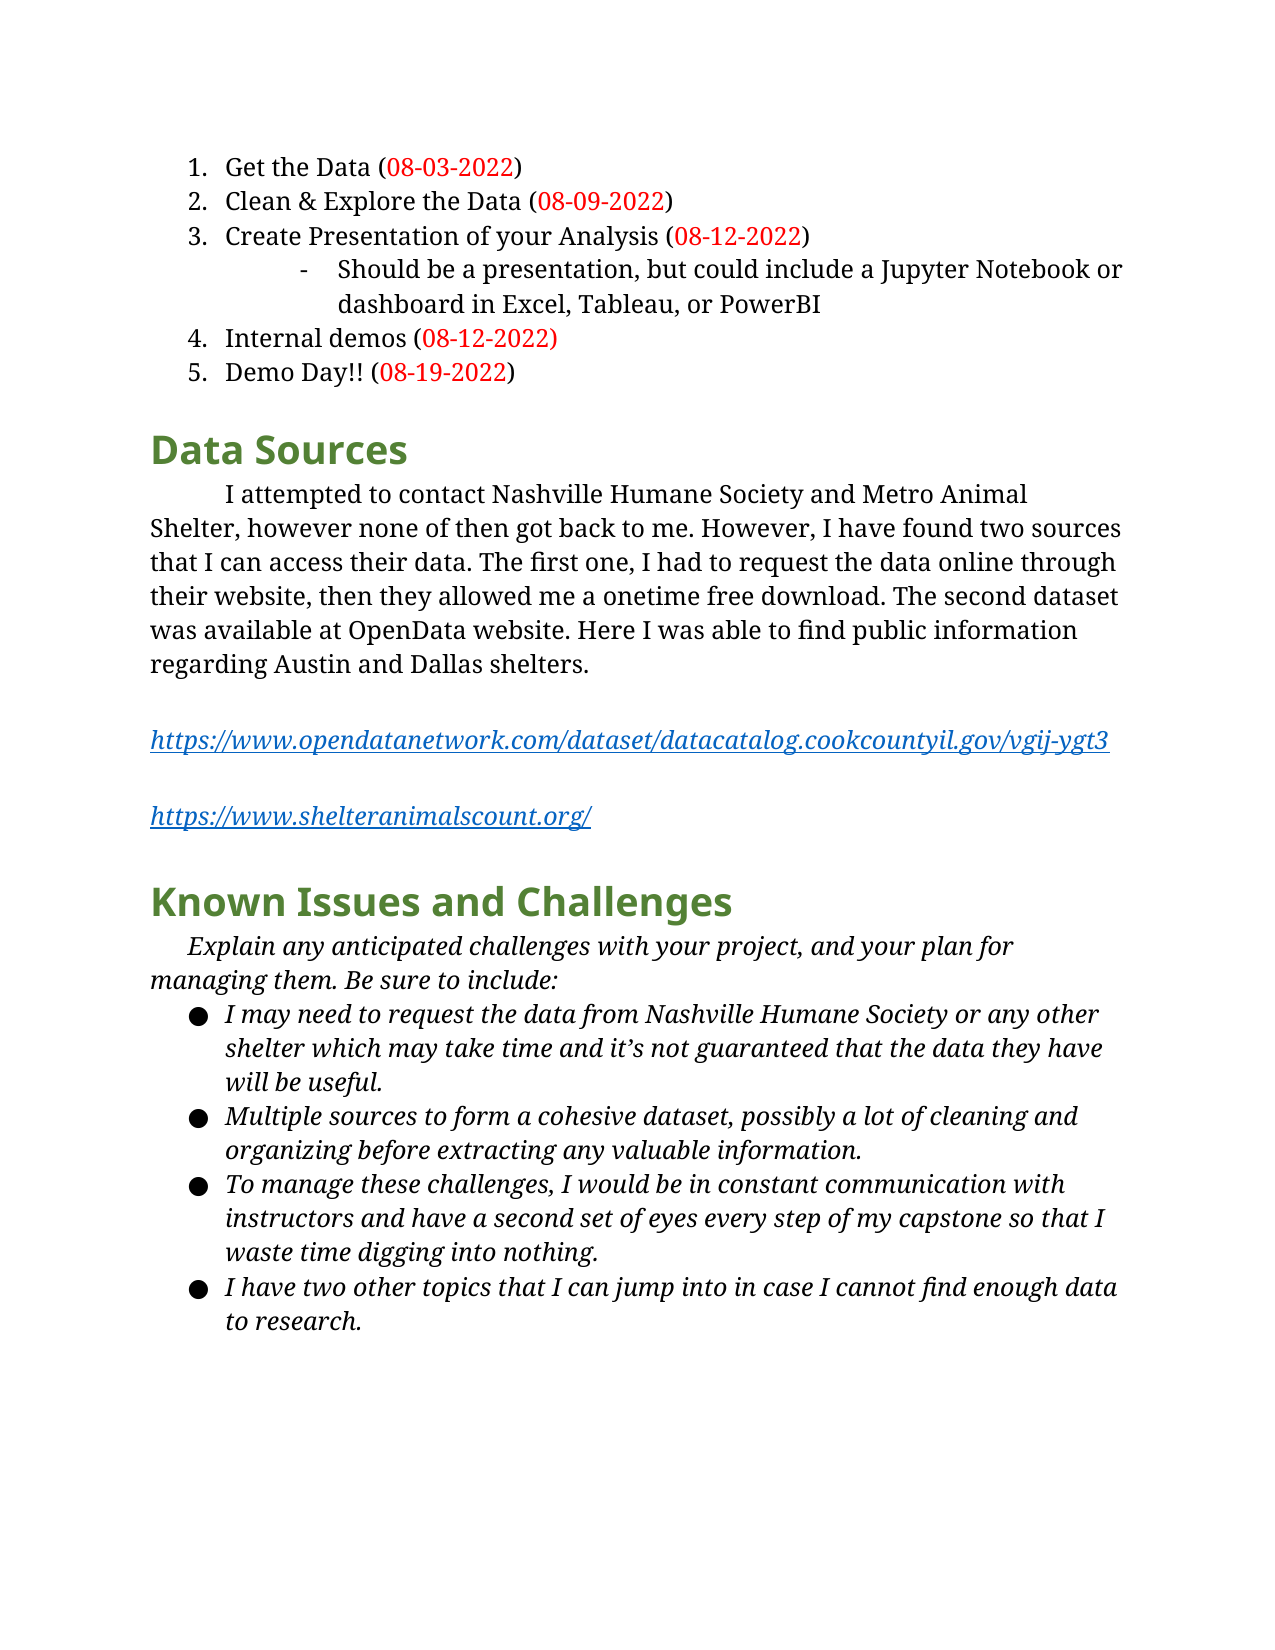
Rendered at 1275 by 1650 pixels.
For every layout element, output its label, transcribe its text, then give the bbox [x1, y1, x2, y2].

list Demo Day!! (08-19-2022) [187, 354, 1125, 388]
list Create Presentation of your Analysis (08-12-2022) [187, 218, 1125, 252]
list To manage these challenges, I would be in constant communication with instructors and have a second set of eyes every step of my capstone so that I waste time digging into nothing. [187, 1167, 1125, 1269]
text https://www.shelteranimalscount.org/ [150, 799, 1125, 833]
list Get the Data (08-03-2022) [187, 150, 1125, 184]
list Multiple sources to form a cohesive dataset, possibly a lot of cleaning and organizing before extracting any valuable information. [187, 1099, 1125, 1167]
text Explain any anticipated challenges with your project, and your plan for managing them. Be sure to include: [150, 928, 1125, 997]
text https://www.opendatanetwork.com/dataset/datacatalog.cookcountyil.gov/vgij-ygt3 [150, 723, 1125, 757]
text Known Issues and Challenges [150, 874, 1125, 928]
list Should be a presentation, but could include a Jupyter Notebook or dashboard in Excel, Tableau, or PowerBI [300, 252, 1125, 320]
text I attempted to contact Nashville Humane Society and Metro Animal Shelter, however none of then got back to me. However, I have found two sources that I can access their data. The first one, I had to request the data online through their website, then they allowed me a onetime free download. The second dataset was available at OpenData website. Here I was able to find public information regarding Austin and Dallas shelters. [150, 476, 1125, 681]
list I may need to request the data from Nashville Humane Society or any other shelter which may take time and it’s not guaranteed that the data they have will be useful. [187, 997, 1125, 1099]
list Clean & Explore the Data (08-09-2022) [187, 184, 1125, 218]
text Data Sources [150, 422, 1125, 476]
list Internal demos (08-12-2022) [187, 320, 1125, 354]
list I have two other topics that I can jump into in case I cannot find enough data to research. [187, 1269, 1125, 1337]
